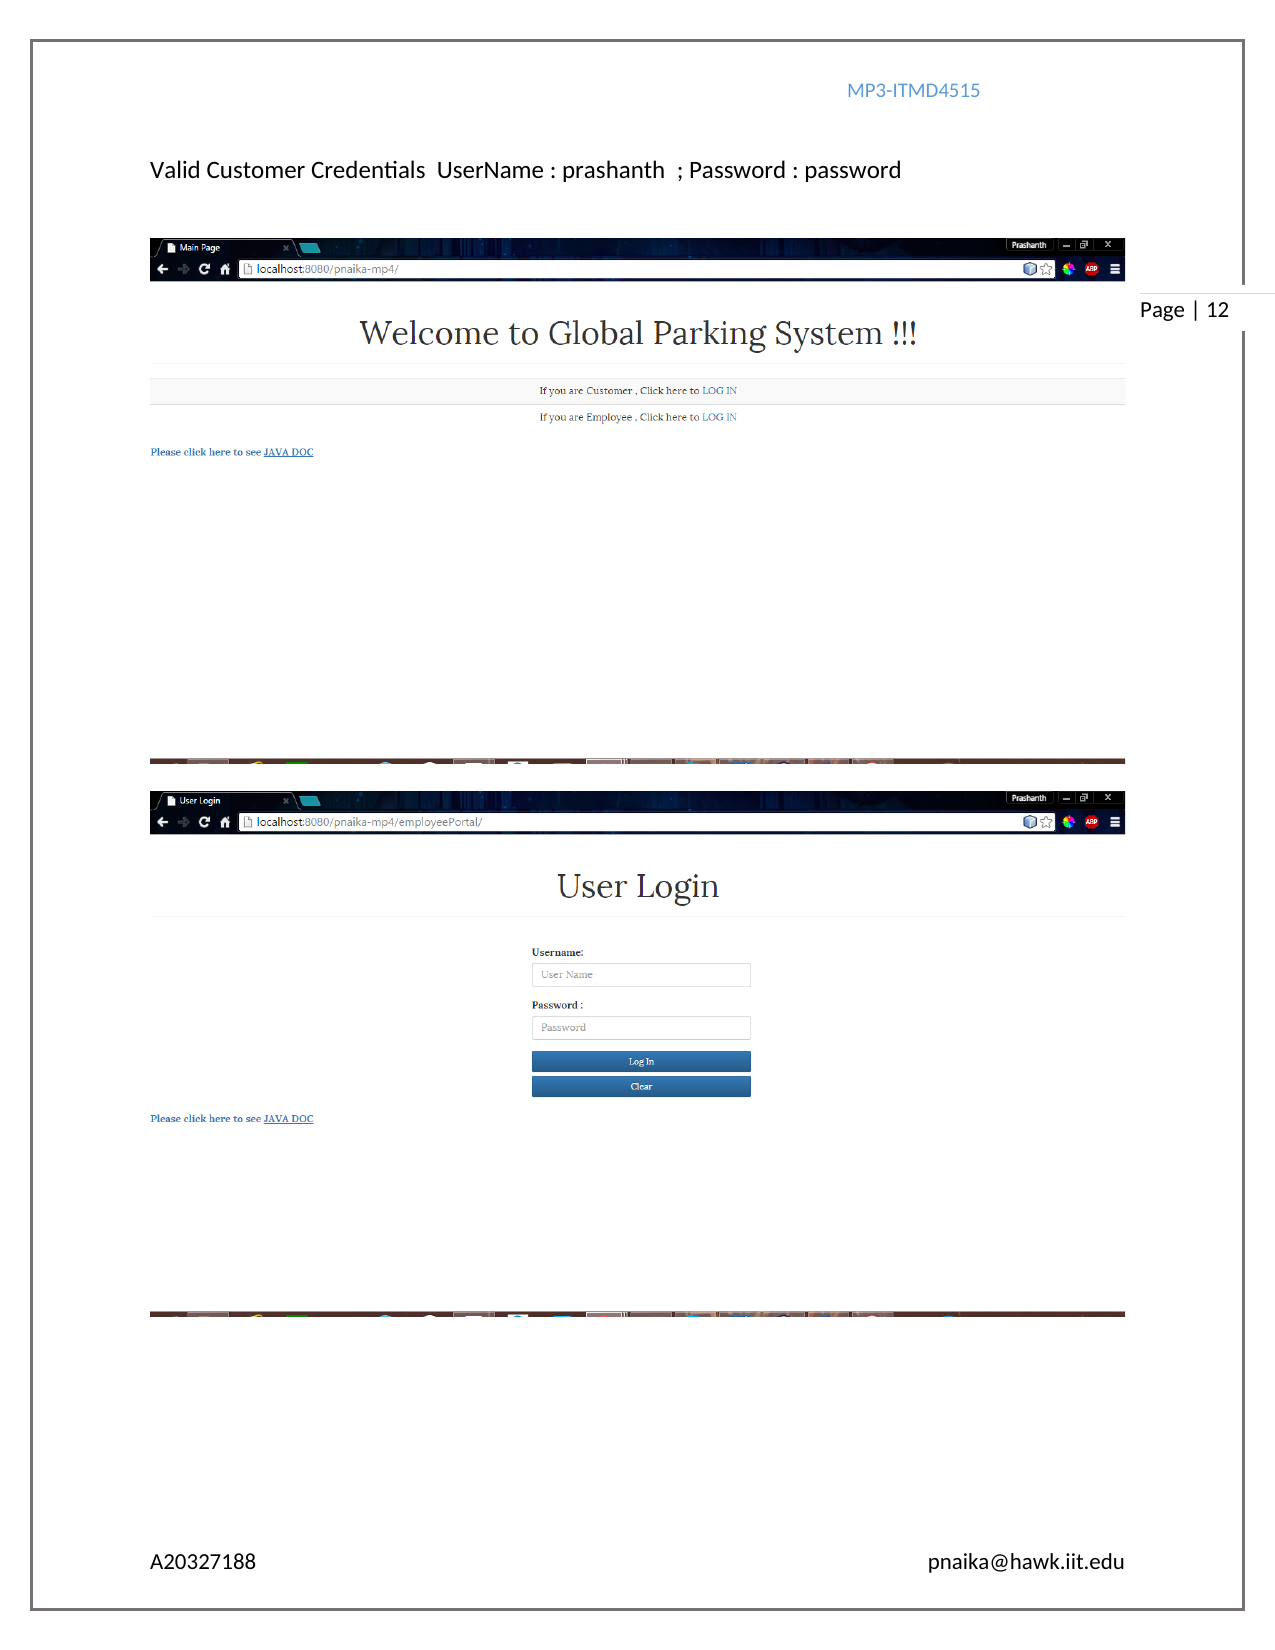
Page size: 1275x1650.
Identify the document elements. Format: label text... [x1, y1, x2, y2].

text Valid Customer Credentials UserName : prashanth ; Password : password [150, 154, 1125, 185]
picture [150, 791, 1125, 1317]
picture [150, 238, 1125, 764]
